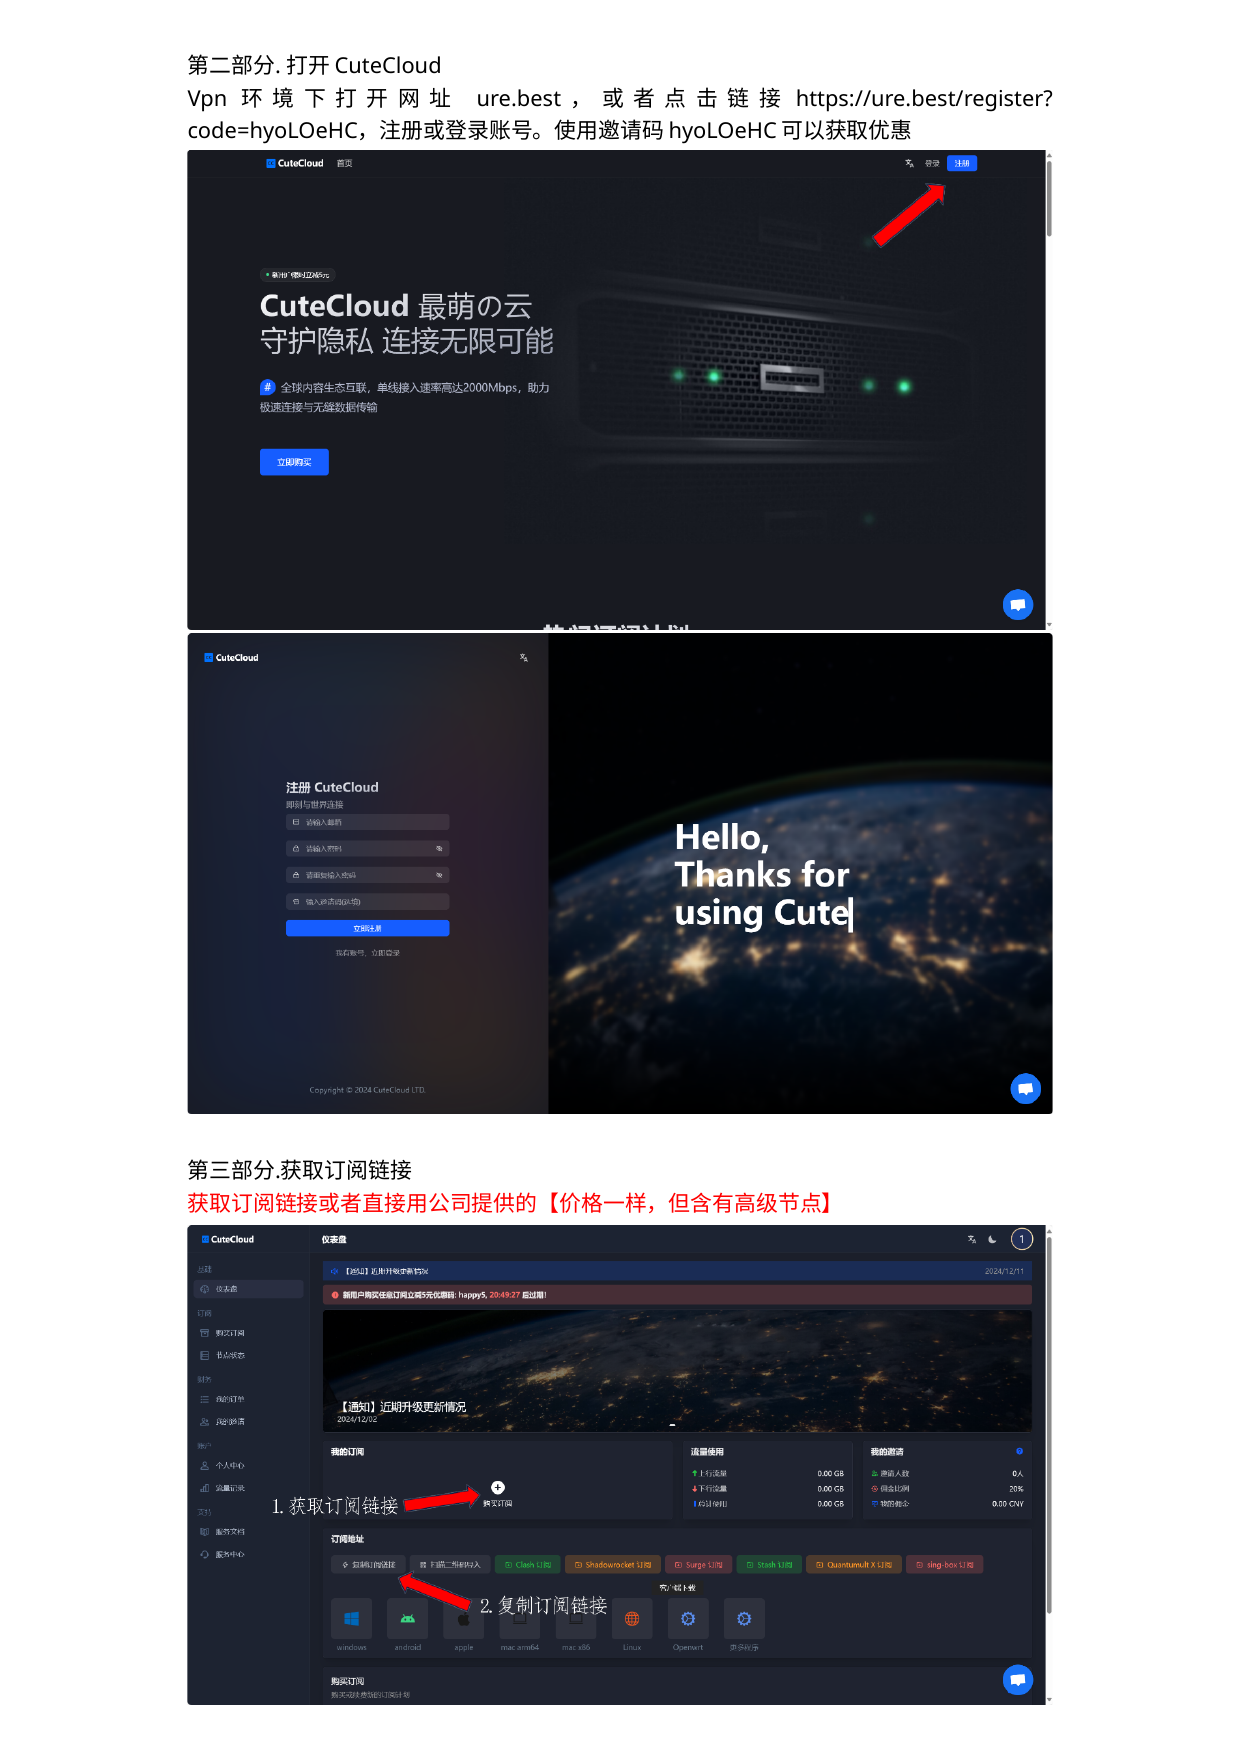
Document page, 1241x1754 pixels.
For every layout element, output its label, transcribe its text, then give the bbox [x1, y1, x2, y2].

text 获取订阅链接或者直接用公司提供的【价格一样，但含有高级节点】 [187, 1186, 1053, 1218]
picture [187, 633, 1053, 1114]
text 第二部分. 打开CuteCloud [187, 48, 1053, 81]
picture [187, 1225, 1053, 1705]
picture [187, 150, 1053, 630]
list 获取订阅链接 [187, 1153, 1053, 1186]
text Vpn环境下打开网址 ure.best，或者点击链接https://ure.best/register?code=hyoLOeHC，注册或登录账号。使用邀请码hyoLOeHC可以获取优惠 [187, 81, 1053, 146]
